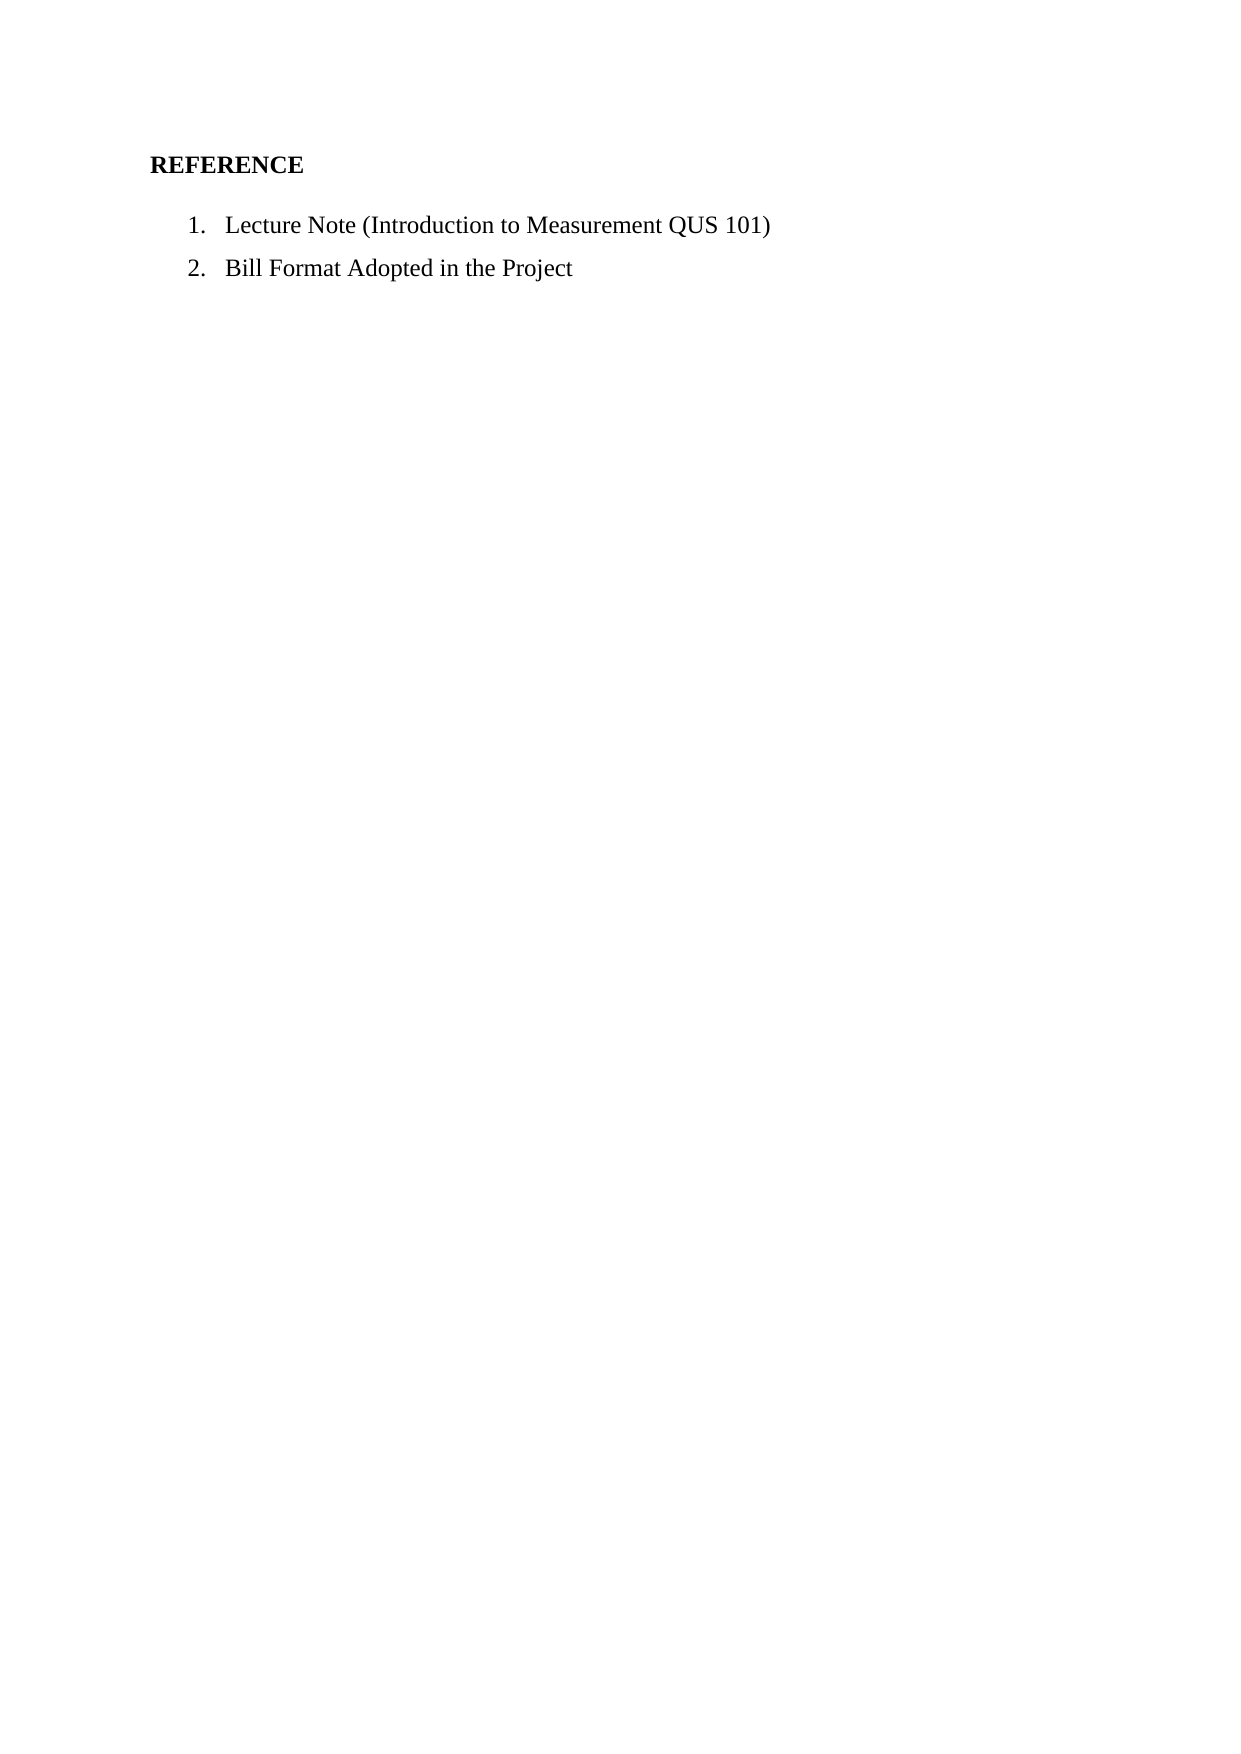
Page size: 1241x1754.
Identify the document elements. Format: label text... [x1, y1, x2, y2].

list Bill Format Adopted in the Project [187, 253, 1090, 282]
text REFERENCE [150, 150, 1090, 179]
list Lecture Note (Introduction to Measurement QUS 101) [187, 210, 1090, 238]
